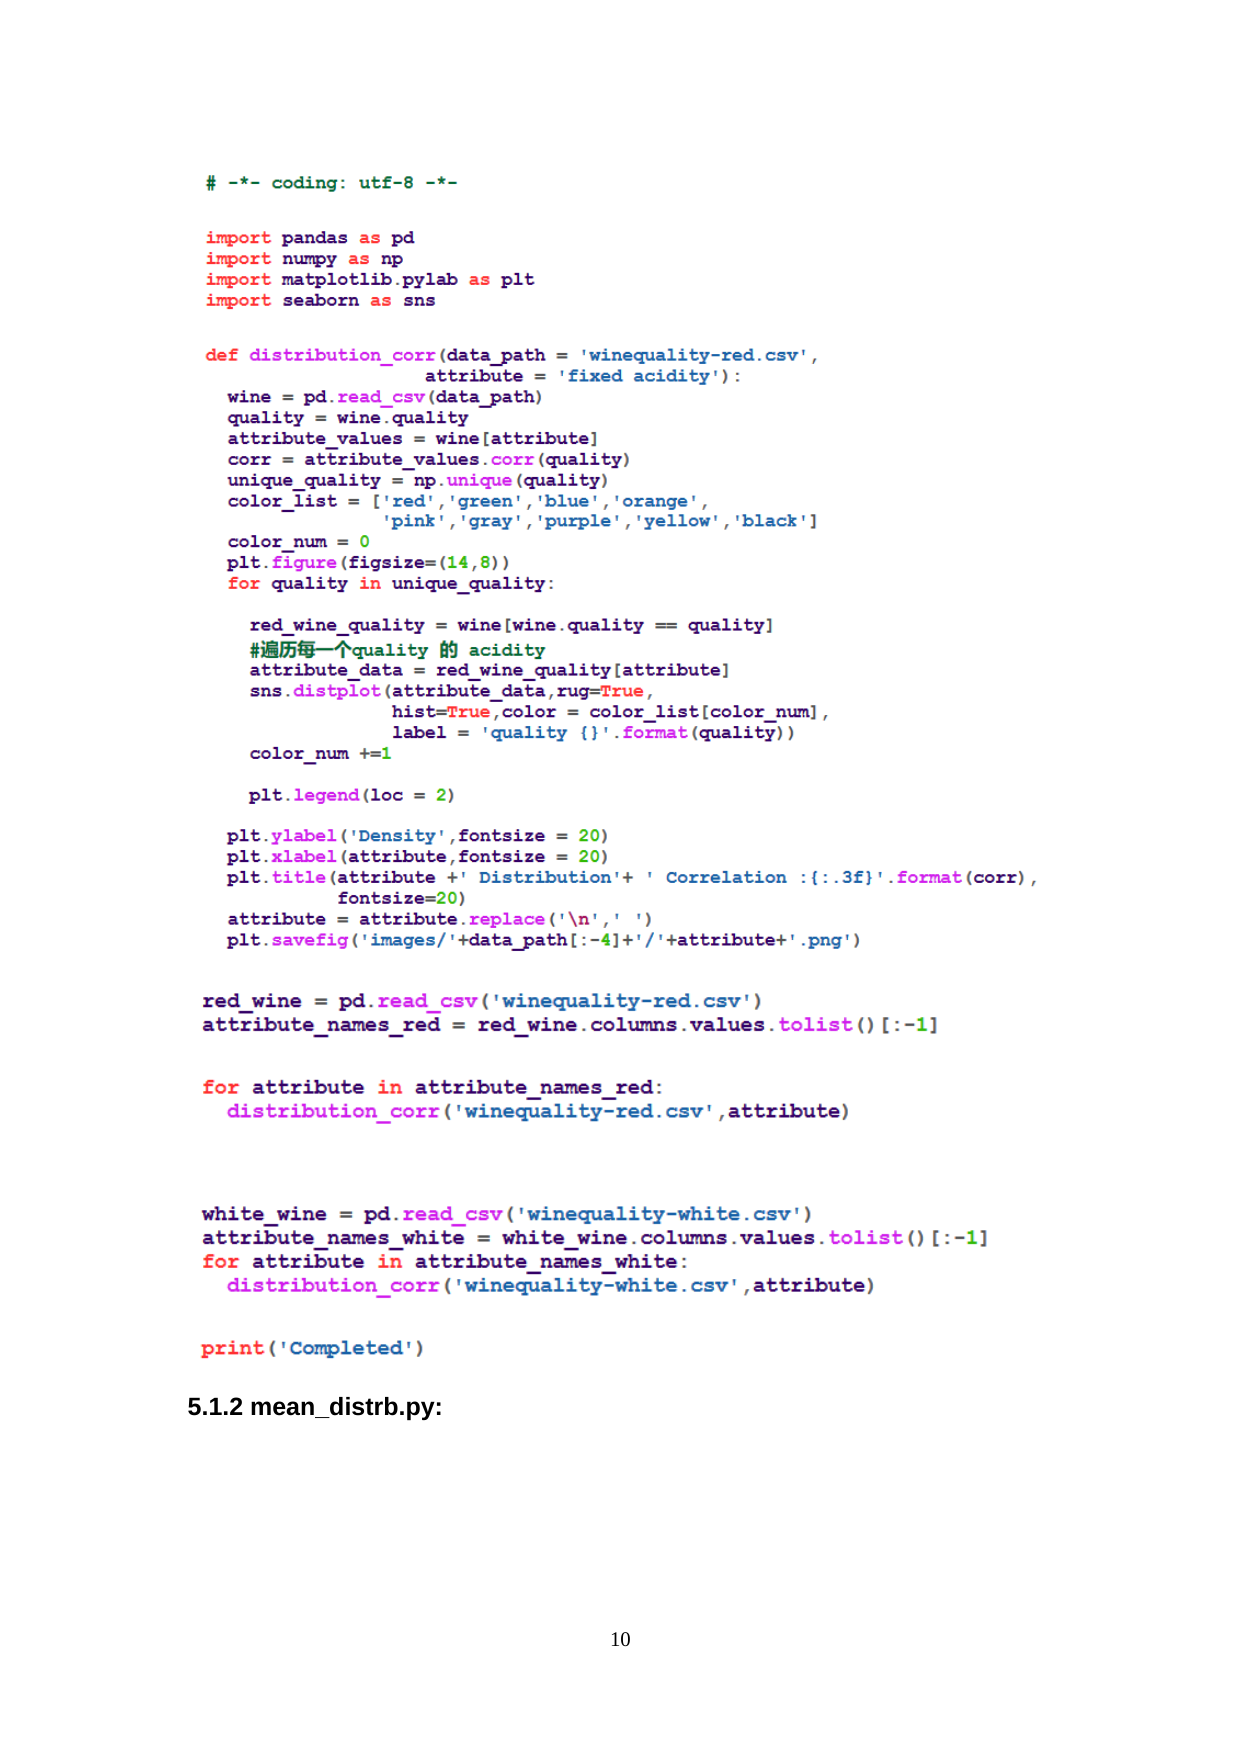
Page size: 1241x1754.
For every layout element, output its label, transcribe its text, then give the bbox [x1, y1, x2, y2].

text 5.1.2 mean_distrb.py: [187, 1390, 1053, 1422]
